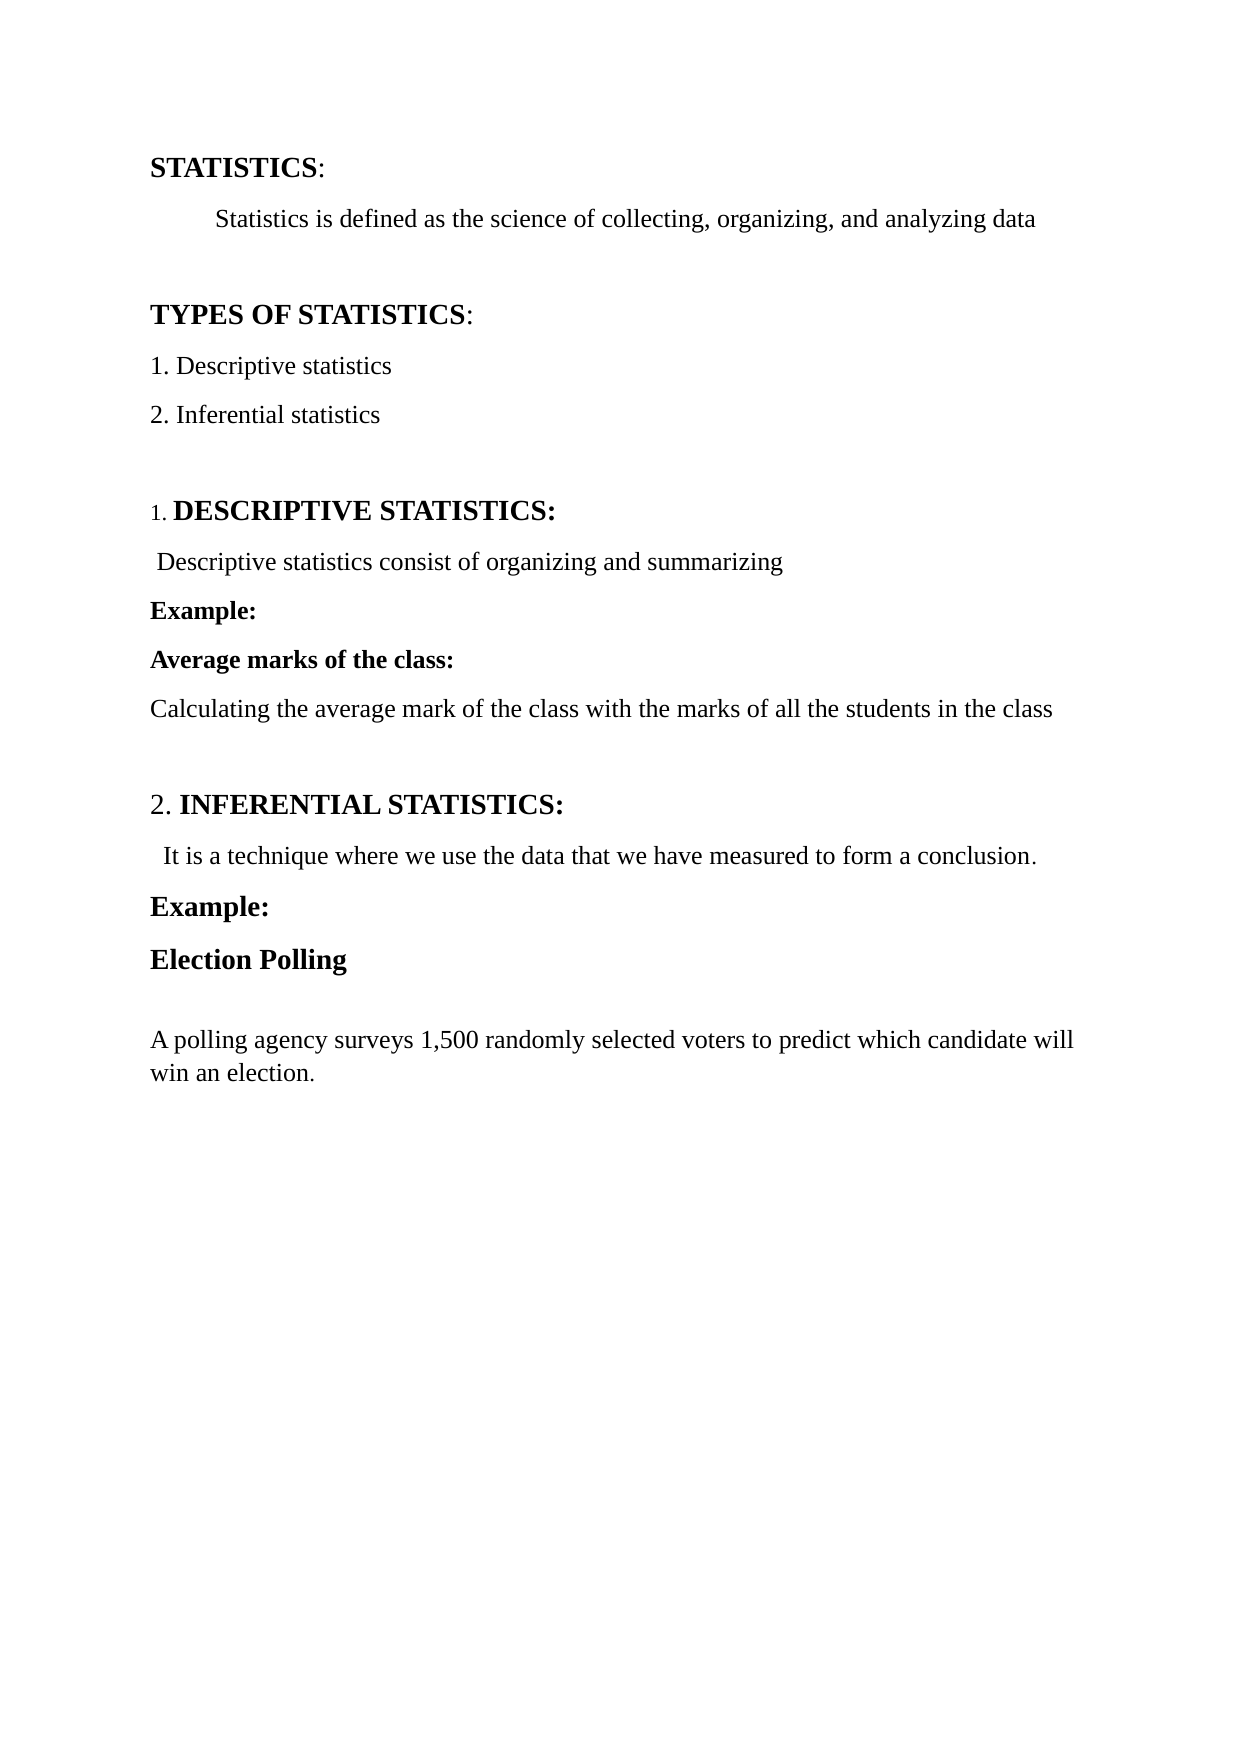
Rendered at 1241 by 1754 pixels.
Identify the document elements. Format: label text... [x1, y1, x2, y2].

text A polling agency surveys 1,500 randomly selected voters to predict which candidate will win an election. [150, 1024, 1090, 1087]
text Example: [150, 889, 1090, 923]
text 1. Descriptive statistics [150, 350, 1090, 380]
text 1. DESCRIPTIVE STATISTICS: [150, 493, 1090, 527]
text Average marks of the class: [150, 644, 1090, 674]
text STATISTICS: [150, 150, 1090, 183]
text Statistics is defined as the science of collecting, organizing, and analyzing data [150, 203, 1090, 233]
text 2. Inferential statistics [150, 399, 1090, 429]
text Calculating the average mark of the class with the marks of all the students in the class [150, 693, 1090, 723]
text TYPES OF STATISTICS: [150, 297, 1090, 331]
text 2. INFERENTIAL STATISTICS: [150, 787, 1090, 821]
text Election Polling [150, 942, 1090, 1006]
text It is a technique where we use the data that we have measured to form a conclusion. [150, 840, 1090, 870]
text Descriptive statistics consist of organizing and summarizing [150, 546, 1090, 576]
text Example: [150, 595, 1090, 625]
